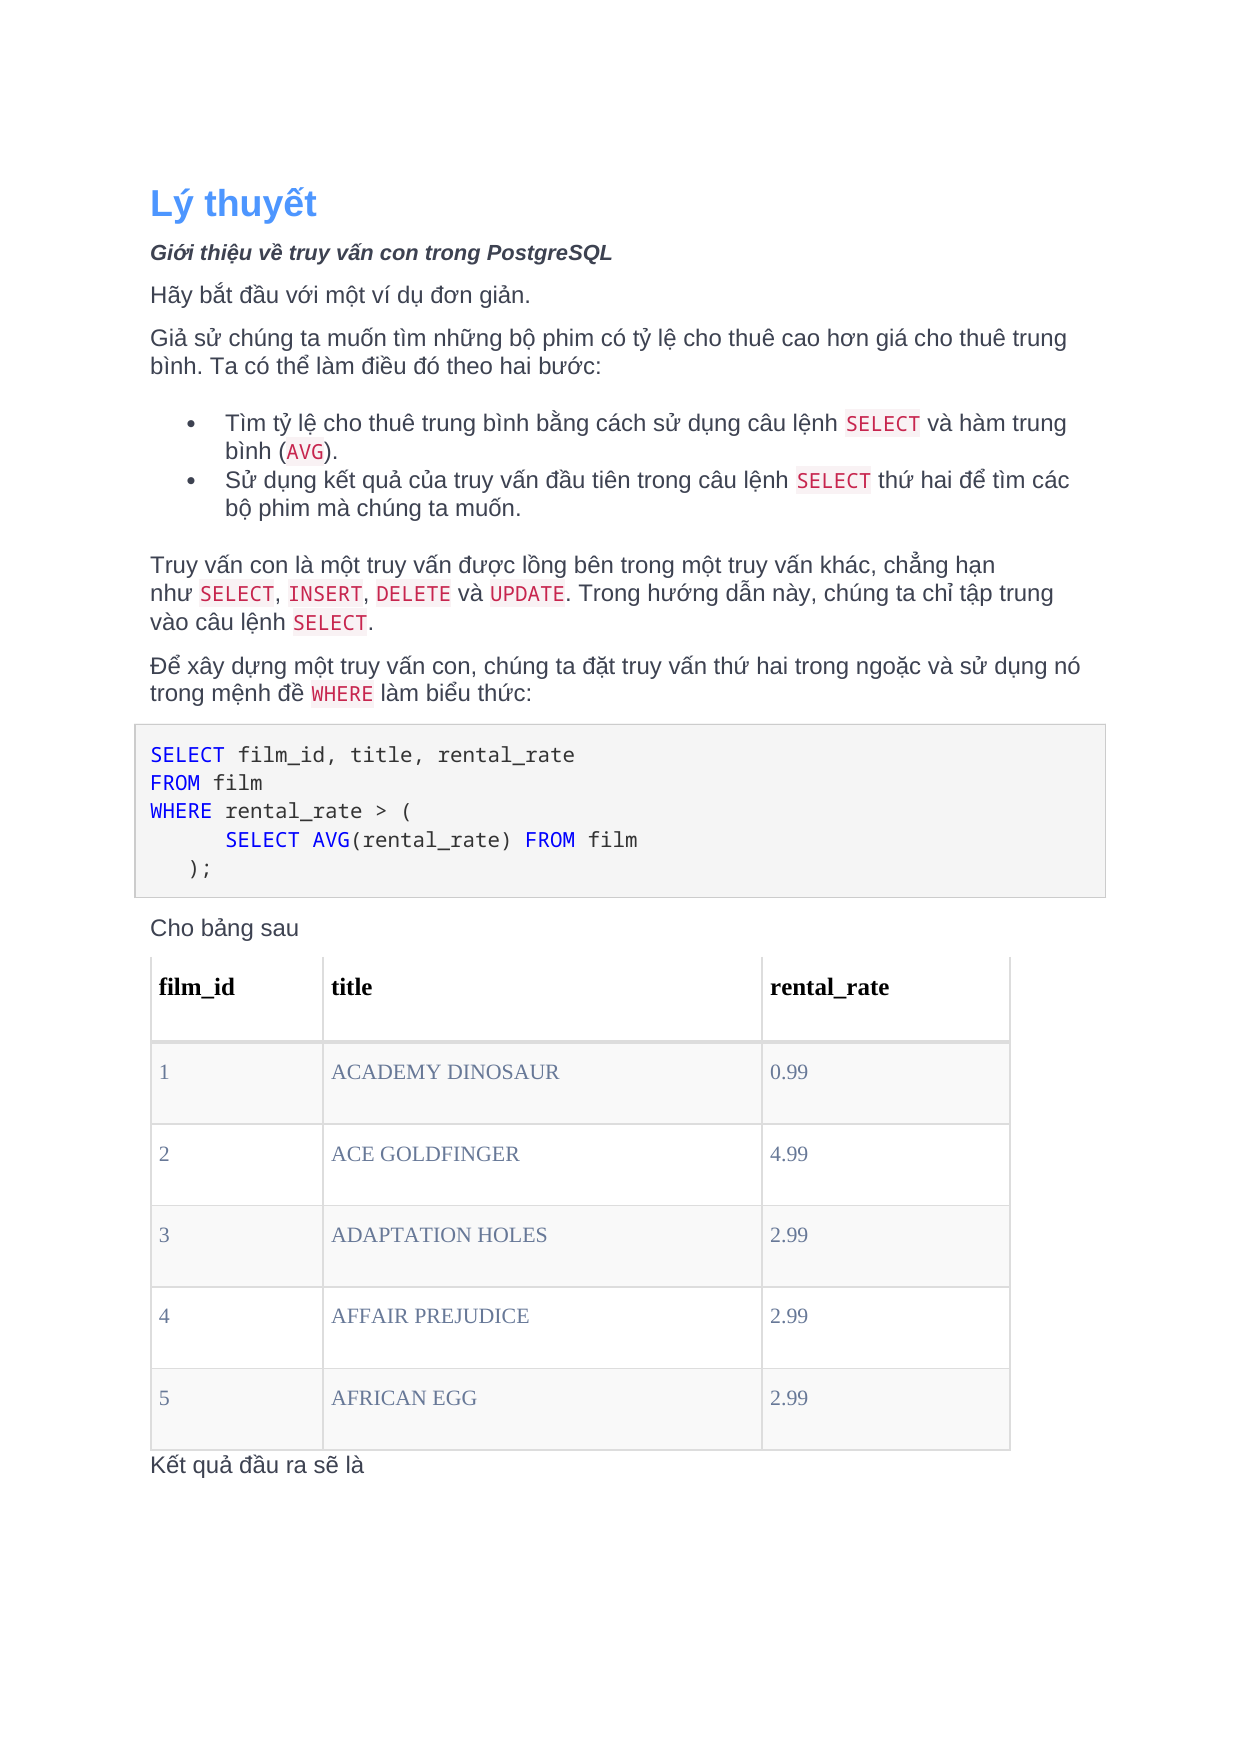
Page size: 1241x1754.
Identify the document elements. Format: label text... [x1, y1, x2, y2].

table_cell 1 [152, 1044, 322, 1123]
table_cell 3 [152, 1206, 322, 1286]
table_header title [324, 957, 761, 1040]
text Lý thuyết [150, 181, 1090, 224]
table_cell 2.99 [763, 1288, 1009, 1368]
table_cell 5 [152, 1369, 322, 1449]
table_cell 2.99 [763, 1206, 1009, 1286]
table_cell 0.99 [763, 1044, 1009, 1123]
table_cell 4.99 [763, 1125, 1009, 1205]
table_cell AFRICAN EGG [324, 1369, 761, 1449]
text Cho bảng sau [150, 914, 1090, 941]
list Sử dụng kết quả của truy vấn đầu tiên trong câu lệnh SELECT thứ hai để tìm các bộ phim mà chúng ta muốn. [187, 466, 1090, 522]
text Giả sử chúng ta muốn tìm những bộ phim có tỷ lệ cho thuê cao hơn giá cho thuê trung bình. Ta có thể làm điều đó theo hai bước: [150, 324, 1090, 379]
table_cell 2.99 [763, 1369, 1009, 1449]
text Để xây dựng một truy vấn con, chúng ta đặt truy vấn thứ hai trong ngoặc và sử dụng nó trong mệnh đề WHERE làm biểu thức: [150, 652, 1090, 708]
table_cell ACADEMY DINOSAUR [324, 1044, 761, 1123]
text Truy vấn con là một truy vấn được lồng bên trong một truy vấn khác, chẳng hạn như SELECT, INSERT, DELETE và UPDATE. Trong hướng dẫn này, chúng ta chỉ tập trung vào câu lệnh SELECT. [150, 551, 1090, 636]
text Hãy bắt đầu với một ví dụ đơn giản. [150, 281, 1090, 308]
table_cell ADAPTATION HOLES [324, 1206, 761, 1286]
table_header film_id [152, 957, 322, 1040]
table_header rental_rate [763, 957, 1009, 1040]
text Giới thiệu về truy vấn con trong PostgreSQL [150, 240, 1090, 265]
table_cell ACE GOLDFINGER [324, 1125, 761, 1205]
table_cell AFFAIR PREJUDICE [324, 1288, 761, 1368]
list Tìm tỷ lệ cho thuê trung bình bằng cách sử dụng câu lệnh SELECT và hàm trung bình (AVG). [187, 408, 1090, 466]
text SELECT film_id, title, rental_rate FROM film WHERE rental_rate > ( SELECT AVG(rental_rate) FROM film ); [136, 725, 1105, 897]
table_cell 4 [152, 1288, 322, 1368]
table_cell 2 [152, 1125, 322, 1205]
text Kết quả đầu ra sẽ là [150, 1451, 1090, 1478]
